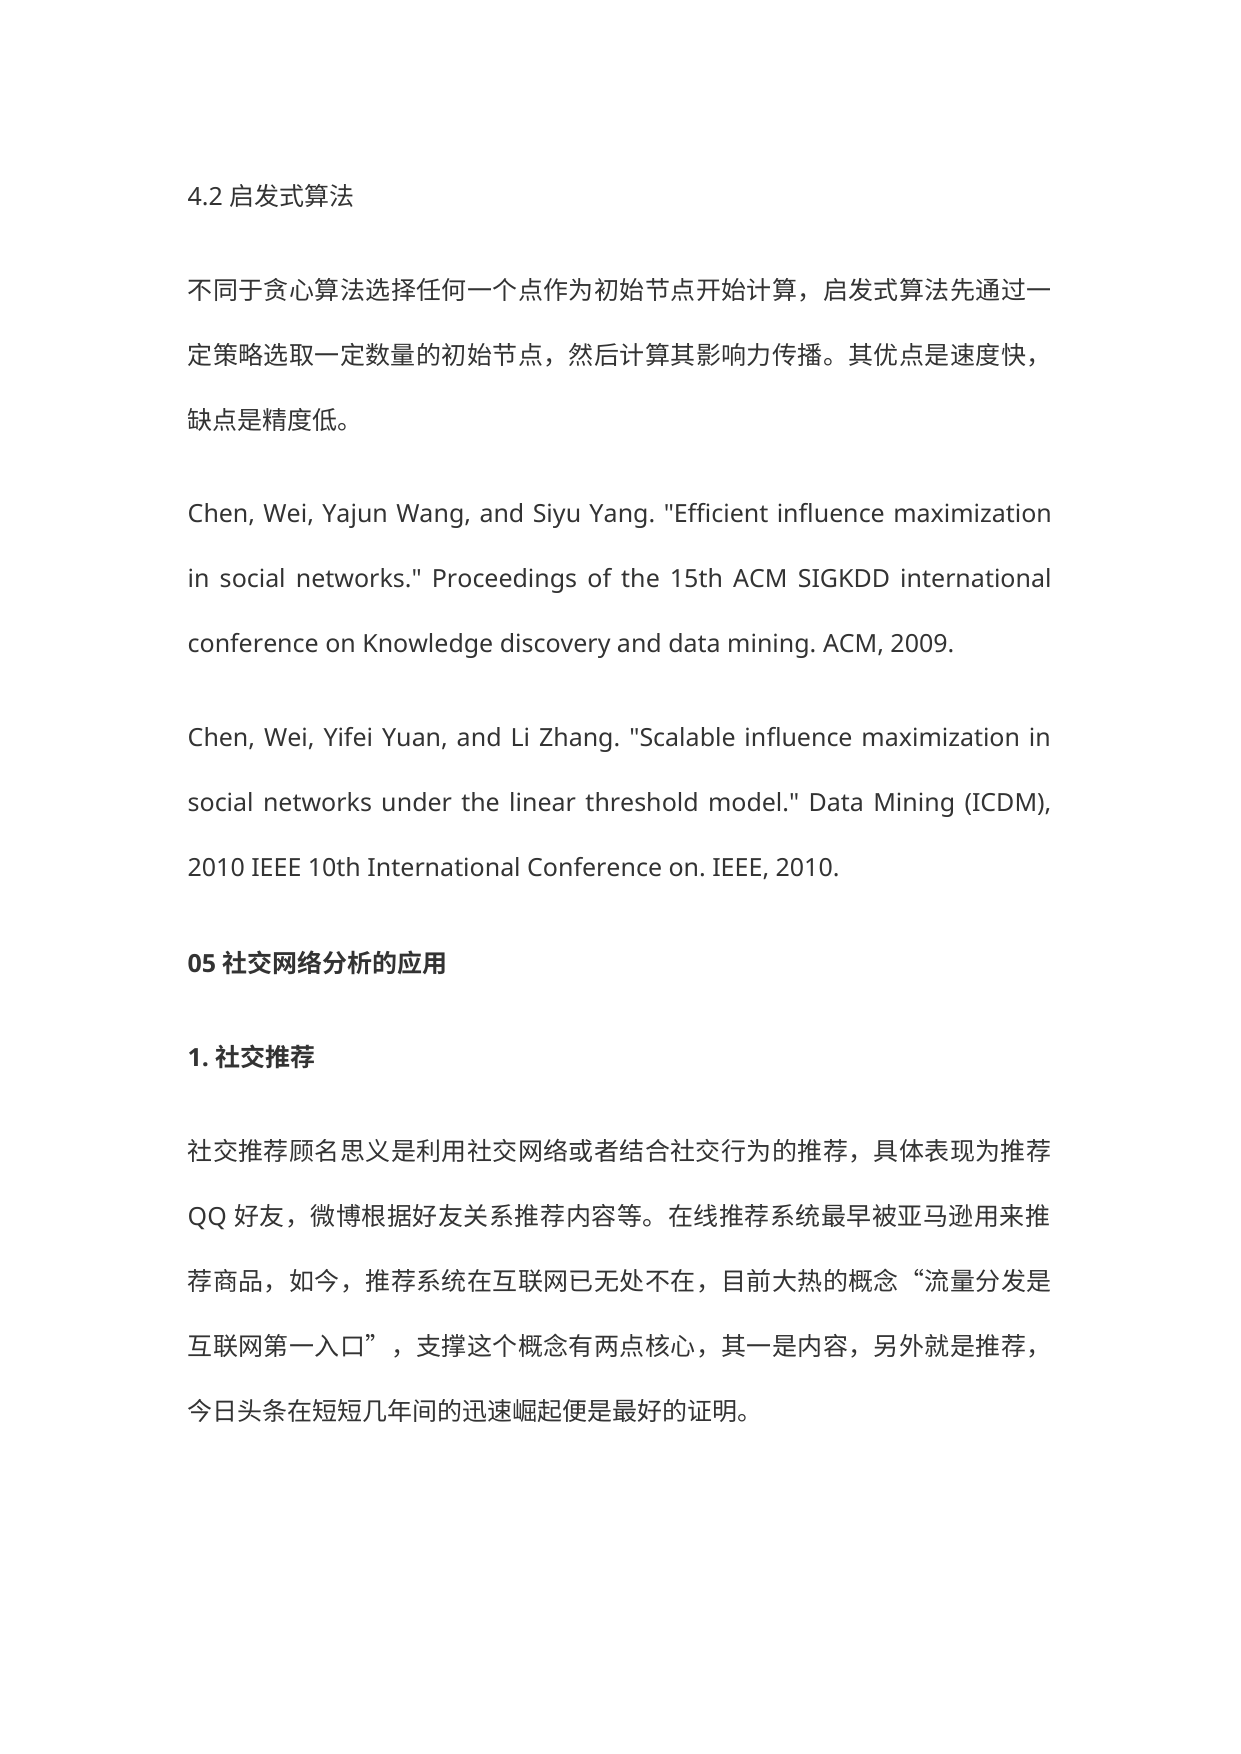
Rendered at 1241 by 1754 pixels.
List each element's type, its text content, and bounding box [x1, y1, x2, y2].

text Chen, Wei, Yifei Yuan, and Li Zhang. "Scalable influence maximization in social networks under the linear threshold model." Data Mining (ICDM), 2010 IEEE 10th International Conference on. IEEE, 2010. [187, 704, 1053, 899]
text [187, 480, 1053, 675]
text 1. 社交推荐 [187, 1023, 1053, 1088]
text 4.2 启发式算法 [187, 162, 1053, 227]
text 社交推荐顾名思义是利用社交网络或者结合社交行为的推荐，具体表现为推荐 QQ 好友，微博根据好友关系推荐内容等。在线推荐系统最早被亚马逊用来推荐商品，如今，推荐系统在互联网已无处不在，目前大热的概念“流量分发是互联网第一入口”，支撑这个概念有两点核心，其一是内容，另外就是推荐，今日头条在短短几年间的迅速崛起便是最好的证明。 [187, 1117, 1053, 1442]
text 不同于贪心算法选择任何一个点作为初始节点开始计算，启发式算法先通过一定策略选取一定数量的初始节点，然后计算其影响力传播。其优点是速度快，缺点是精度低。 [187, 256, 1053, 451]
text 05 社交网络分析的应用 [187, 929, 1053, 994]
